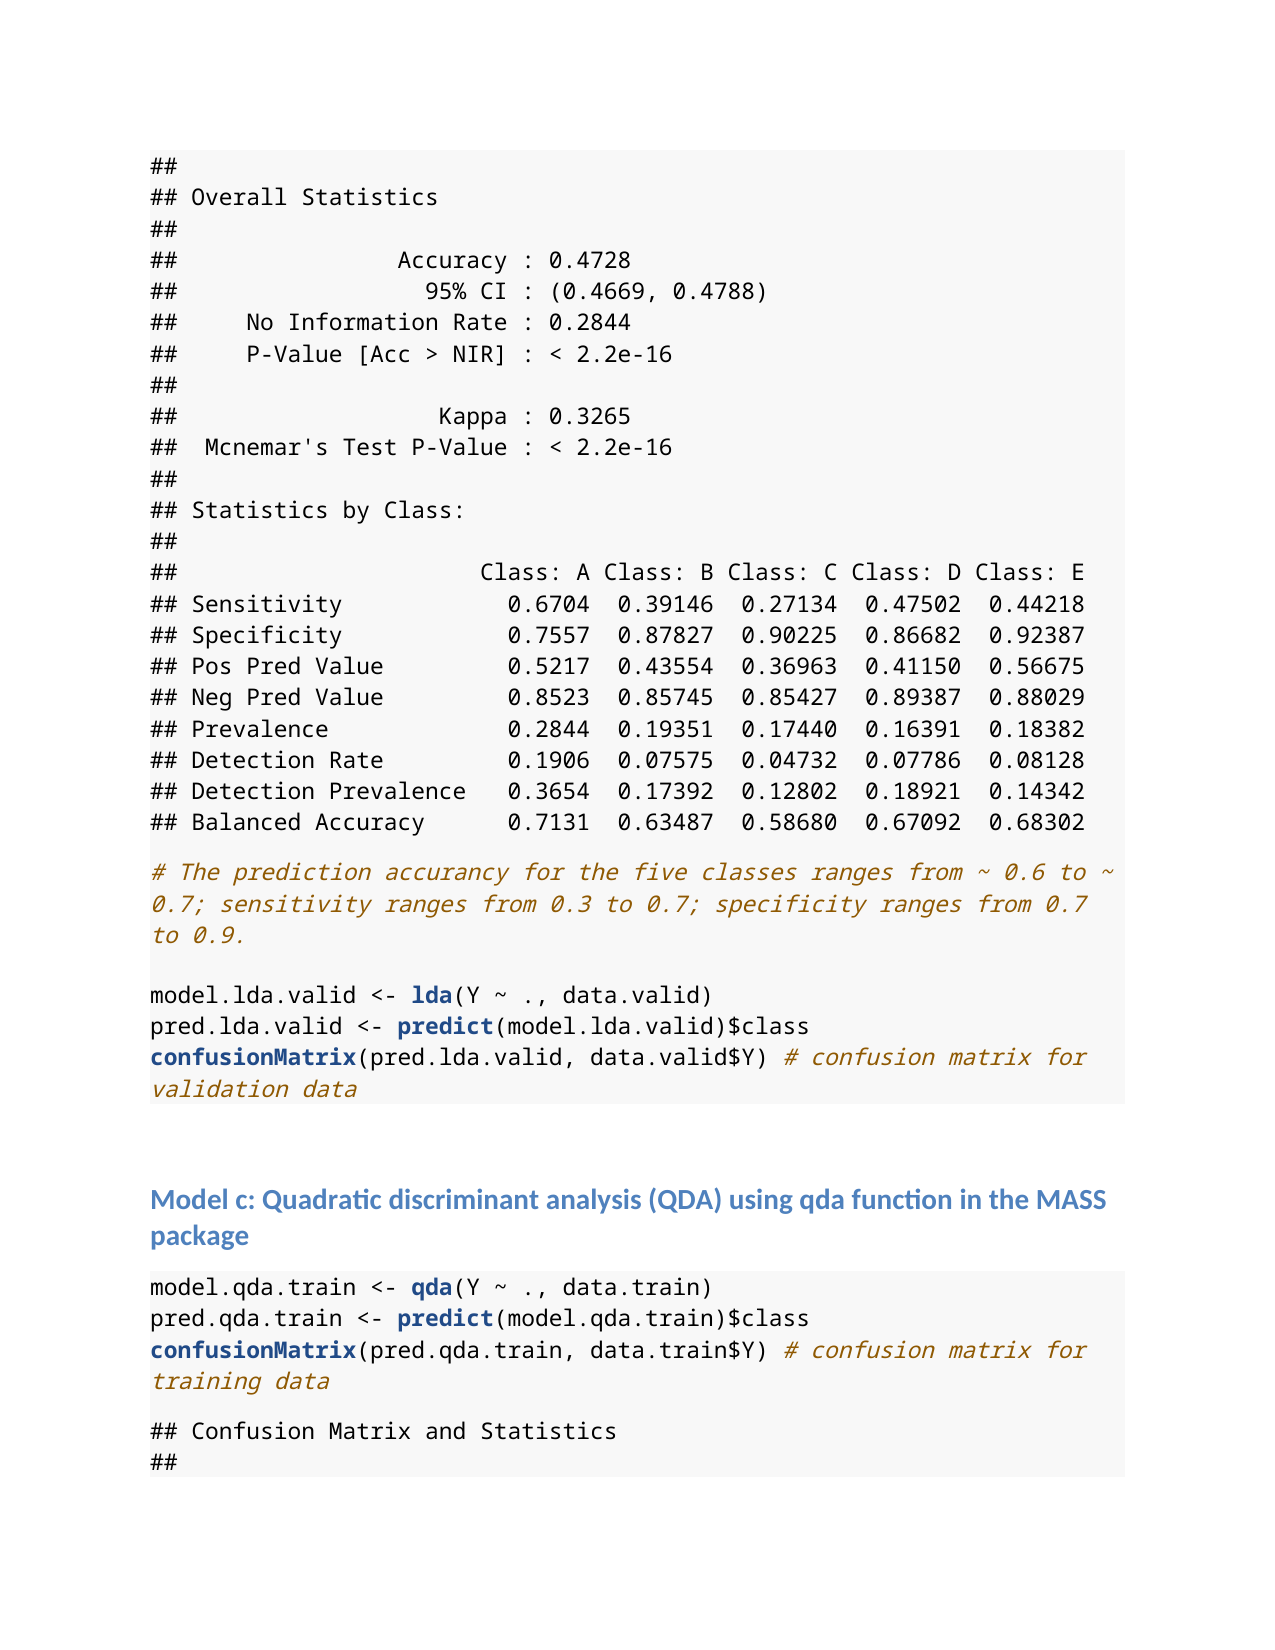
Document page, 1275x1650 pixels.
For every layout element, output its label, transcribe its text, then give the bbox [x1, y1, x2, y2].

text # The prediction accurancy for the five classes ranges from ~ 0.6 to ~ 0.7; sensitivity ranges from 0.3 to 0.7; specificity ranges from 0.7 to 0.9. model.lda.valid <- lda(Y ~ ., data.valid) pred.lda.valid <- predict(model.lda.valid)$class confusionMatrix(pred.lda.valid, data.valid$Y) # confusion matrix for validation data [150, 856, 1125, 1104]
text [150, 1415, 1125, 1477]
text model.qda.train <- qda(Y ~ ., data.train) pred.qda.train <- predict(model.qda.train)$class confusionMatrix(pred.qda.train, data.train$Y) # confusion matrix for training data [150, 1271, 1125, 1396]
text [150, 150, 1125, 837]
subtitle Model c: Quadratic discriminant analysis (QDA) using qda function in the MASS package [150, 1181, 1125, 1252]
